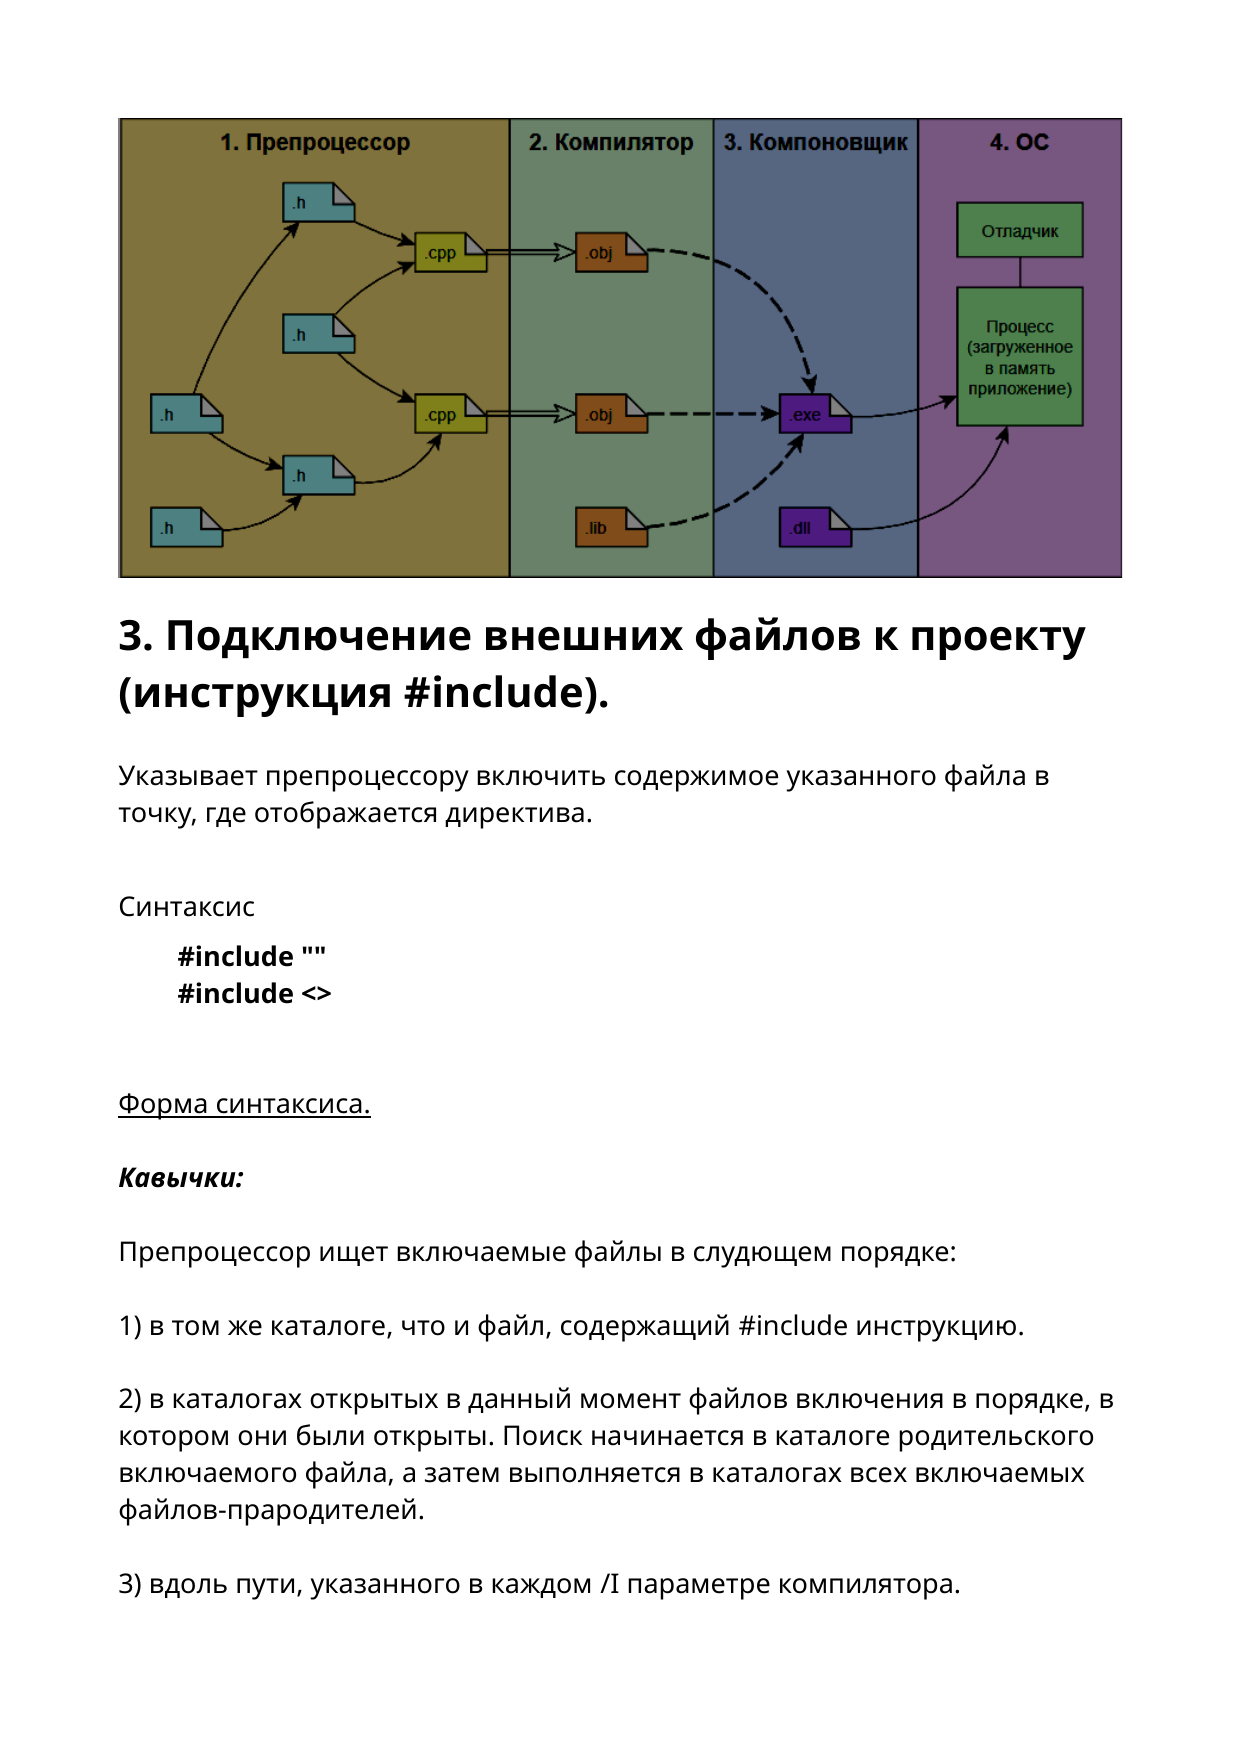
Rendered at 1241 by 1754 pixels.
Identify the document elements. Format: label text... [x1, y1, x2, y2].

text Указывает препроцессору включить содержимое указанного файла в точку, где отображается директива. [118, 756, 1122, 830]
text 3. Подключение внешних файлов к проекту (инструкция #include). [118, 606, 1122, 719]
text #include "" #include <> [177, 937, 1063, 1011]
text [118, 1306, 1122, 1601]
text Кавычки: [118, 1158, 1122, 1195]
text Препроцессор ищет включаемые файлы в слудющем порядке: [118, 1232, 1122, 1269]
subtitle Синтаксис [118, 888, 1122, 925]
text Форма синтаксиса. [118, 1085, 1122, 1122]
